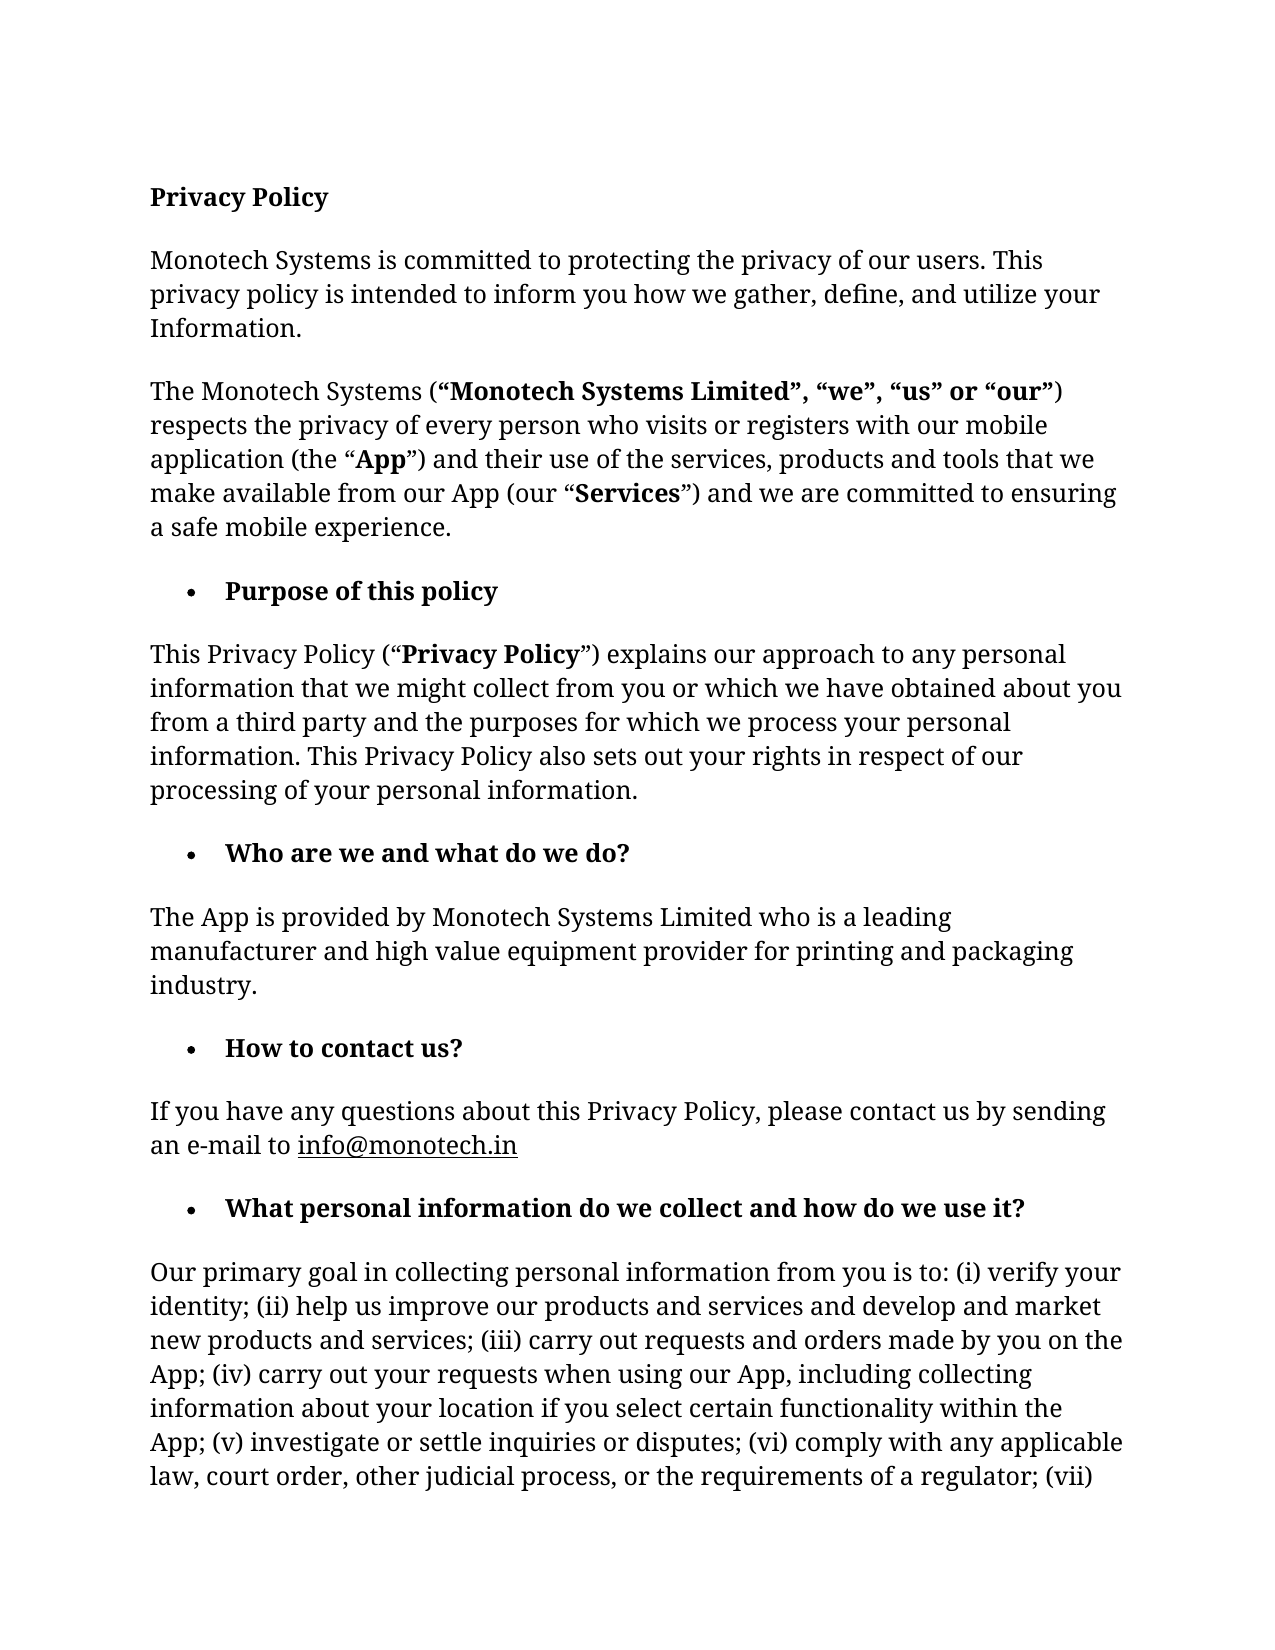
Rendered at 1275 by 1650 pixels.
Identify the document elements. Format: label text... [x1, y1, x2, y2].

text Privacy Policy [150, 179, 1125, 213]
text This Privacy Policy (“Privacy Policy”) explains our approach to any personal information that we might collect from you or which we have obtained about you from a third party and the purposes for which we process your personal information. This Privacy Policy also sets out your rights in respect of our processing of your personal information. [150, 636, 1125, 807]
list What personal information do we collect and how do we use it? [187, 1191, 1125, 1225]
text Monotech Systems is committed to protecting the privacy of our users. This privacy policy is intended to inform you how we gather, define, and utilize your Information. [150, 242, 1125, 344]
list Who are we and what do we do? [187, 836, 1125, 870]
list How to contact us? [187, 1031, 1125, 1064]
text The Monotech Systems (“Monotech Systems Limited”, “we”, “us” or “our”) respects the privacy of every person who visits or registers with our mobile application (the “App”) and their use of the services, products and tools that we make available from our App (our “Services”) and we are committed to ensuring a safe mobile experience. [150, 374, 1125, 544]
text If you have any questions about this Privacy Policy, please contact us by sending an e-mail to info@monotech.in [150, 1094, 1125, 1162]
list Purpose of this policy [187, 573, 1125, 607]
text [150, 1254, 1125, 1493]
text The App is provided by Monotech Systems Limited who is a leading manufacturer and high value equipment provider for printing and packaging industry. [150, 899, 1125, 1001]
